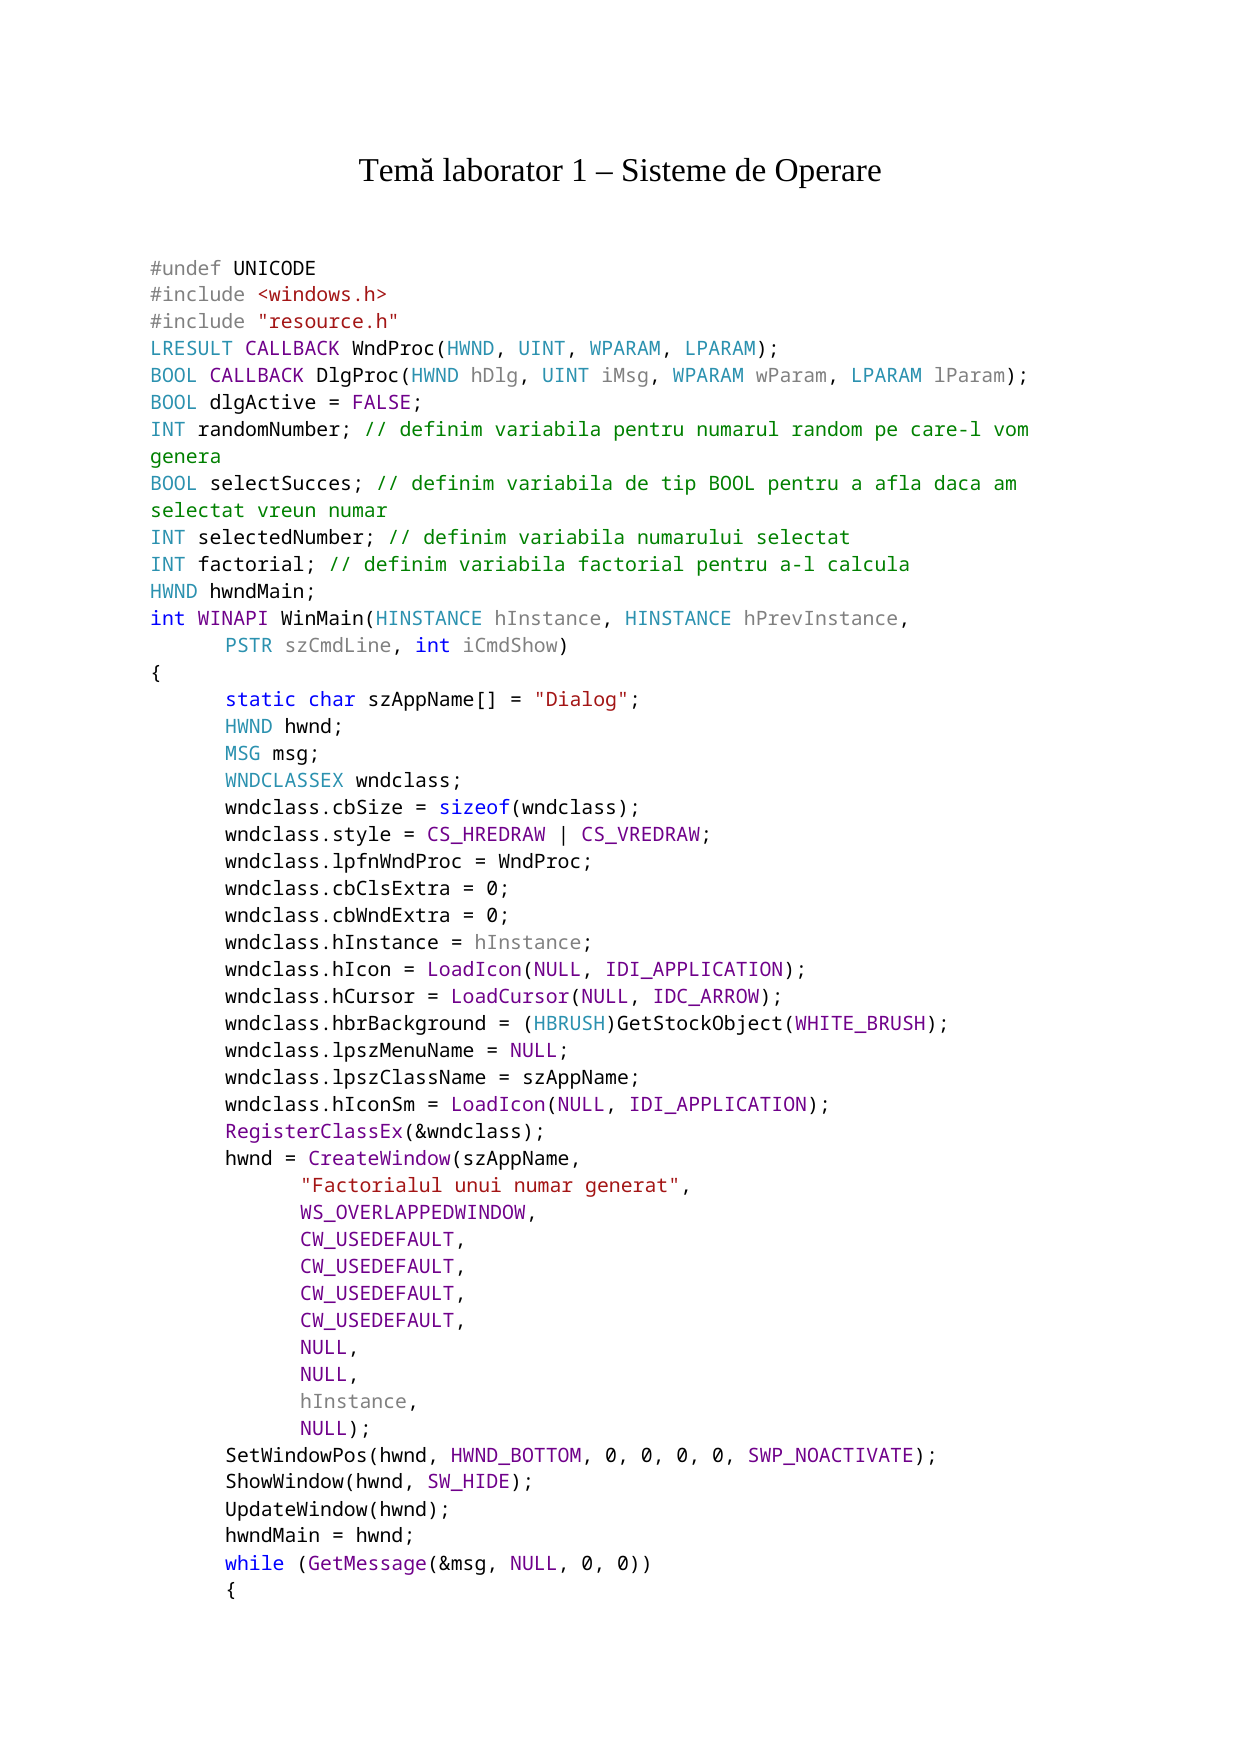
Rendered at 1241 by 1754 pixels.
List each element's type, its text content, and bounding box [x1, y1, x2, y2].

text wndclass.hIcon = LoadIcon(NULL, IDI_APPLICATION); [150, 955, 1090, 982]
text NULL, [150, 1333, 1090, 1360]
text wndclass.style = CS_HREDRAW | CS_VREDRAW; [150, 820, 1090, 847]
text wndclass.hInstance = hInstance; [150, 928, 1090, 955]
text NULL); [150, 1414, 1090, 1441]
text RegisterClassEx(&wndclass); [150, 1117, 1090, 1144]
text wndclass.cbClsExtra = 0; [150, 874, 1090, 901]
text BOOL dlgActive = FALSE; [150, 389, 1090, 416]
text #include "resource.h" [150, 308, 1090, 335]
text CW_USEDEFAULT, [150, 1252, 1090, 1279]
text ShowWindow(hwnd, SW_HIDE); [150, 1468, 1090, 1495]
text hwnd = CreateWindow(szAppName, [150, 1144, 1090, 1171]
text UpdateWindow(hwnd); [150, 1495, 1090, 1522]
text wndclass.hIconSm = LoadIcon(NULL, IDI_APPLICATION); [150, 1090, 1090, 1117]
text CW_USEDEFAULT, [150, 1306, 1090, 1333]
text WS_OVERLAPPEDWINDOW, [150, 1198, 1090, 1225]
text #undef UNICODE [150, 254, 1090, 281]
text hwndMain = hwnd; [150, 1522, 1090, 1549]
text WNDCLASSEX wndclass; [150, 766, 1090, 793]
text #include <windows.h> [150, 281, 1090, 308]
text SetWindowPos(hwnd, HWND_BOTTOM, 0, 0, 0, 0, SWP_NOACTIVATE); [150, 1441, 1090, 1468]
text int WINAPI WinMain(HINSTANCE hInstance, HINSTANCE hPrevInstance, [150, 604, 1090, 631]
text INT selectedNumber; // definim variabila numarului selectat [150, 523, 1090, 551]
text { [150, 1576, 1090, 1603]
text wndclass.hbrBackground = (HBRUSH)GetStockObject(WHITE_BRUSH); [150, 1009, 1090, 1036]
text wndclass.cbSize = sizeof(wndclass); [150, 793, 1090, 820]
text wndclass.lpszClassName = szAppName; [150, 1063, 1090, 1090]
text hInstance, [150, 1387, 1090, 1414]
text "Factorialul unui numar generat", [150, 1171, 1090, 1198]
text HWND hwnd; [150, 712, 1090, 739]
text INT factorial; // definim variabila factorial pentru a-l calcula [150, 551, 1090, 577]
text { [150, 658, 1090, 685]
text BOOL selectSucces; // definim variabila de tip BOOL pentru a afla daca am selectat vreun numar [150, 469, 1090, 523]
text MSG msg; [150, 739, 1090, 766]
text INT randomNumber; // definim variabila pentru numarul random pe care-l vom genera [150, 416, 1090, 469]
text CW_USEDEFAULT, [150, 1279, 1090, 1306]
text CW_USEDEFAULT, [150, 1225, 1090, 1252]
text HWND hwndMain; [150, 577, 1090, 604]
text NULL, [150, 1360, 1090, 1387]
text BOOL CALLBACK DlgProc(HWND hDlg, UINT iMsg, WPARAM wParam, LPARAM lParam); [150, 362, 1090, 389]
text PSTR szCmdLine, int iCmdShow) [150, 631, 1090, 658]
text LRESULT CALLBACK WndProc(HWND, UINT, WPARAM, LPARAM); [150, 335, 1090, 362]
text wndclass.lpszMenuName = NULL; [150, 1036, 1090, 1063]
text static char szAppName[] = "Dialog"; [150, 685, 1090, 712]
text wndclass.lpfnWndProc = WndProc; [150, 847, 1090, 874]
text Temă laborator 1 – Sisteme de Operare [150, 150, 1090, 188]
text wndclass.hCursor = LoadCursor(NULL, IDC_ARROW); [150, 982, 1090, 1009]
text wndclass.cbWndExtra = 0; [150, 901, 1090, 928]
text while (GetMessage(&msg, NULL, 0, 0)) [150, 1549, 1090, 1576]
